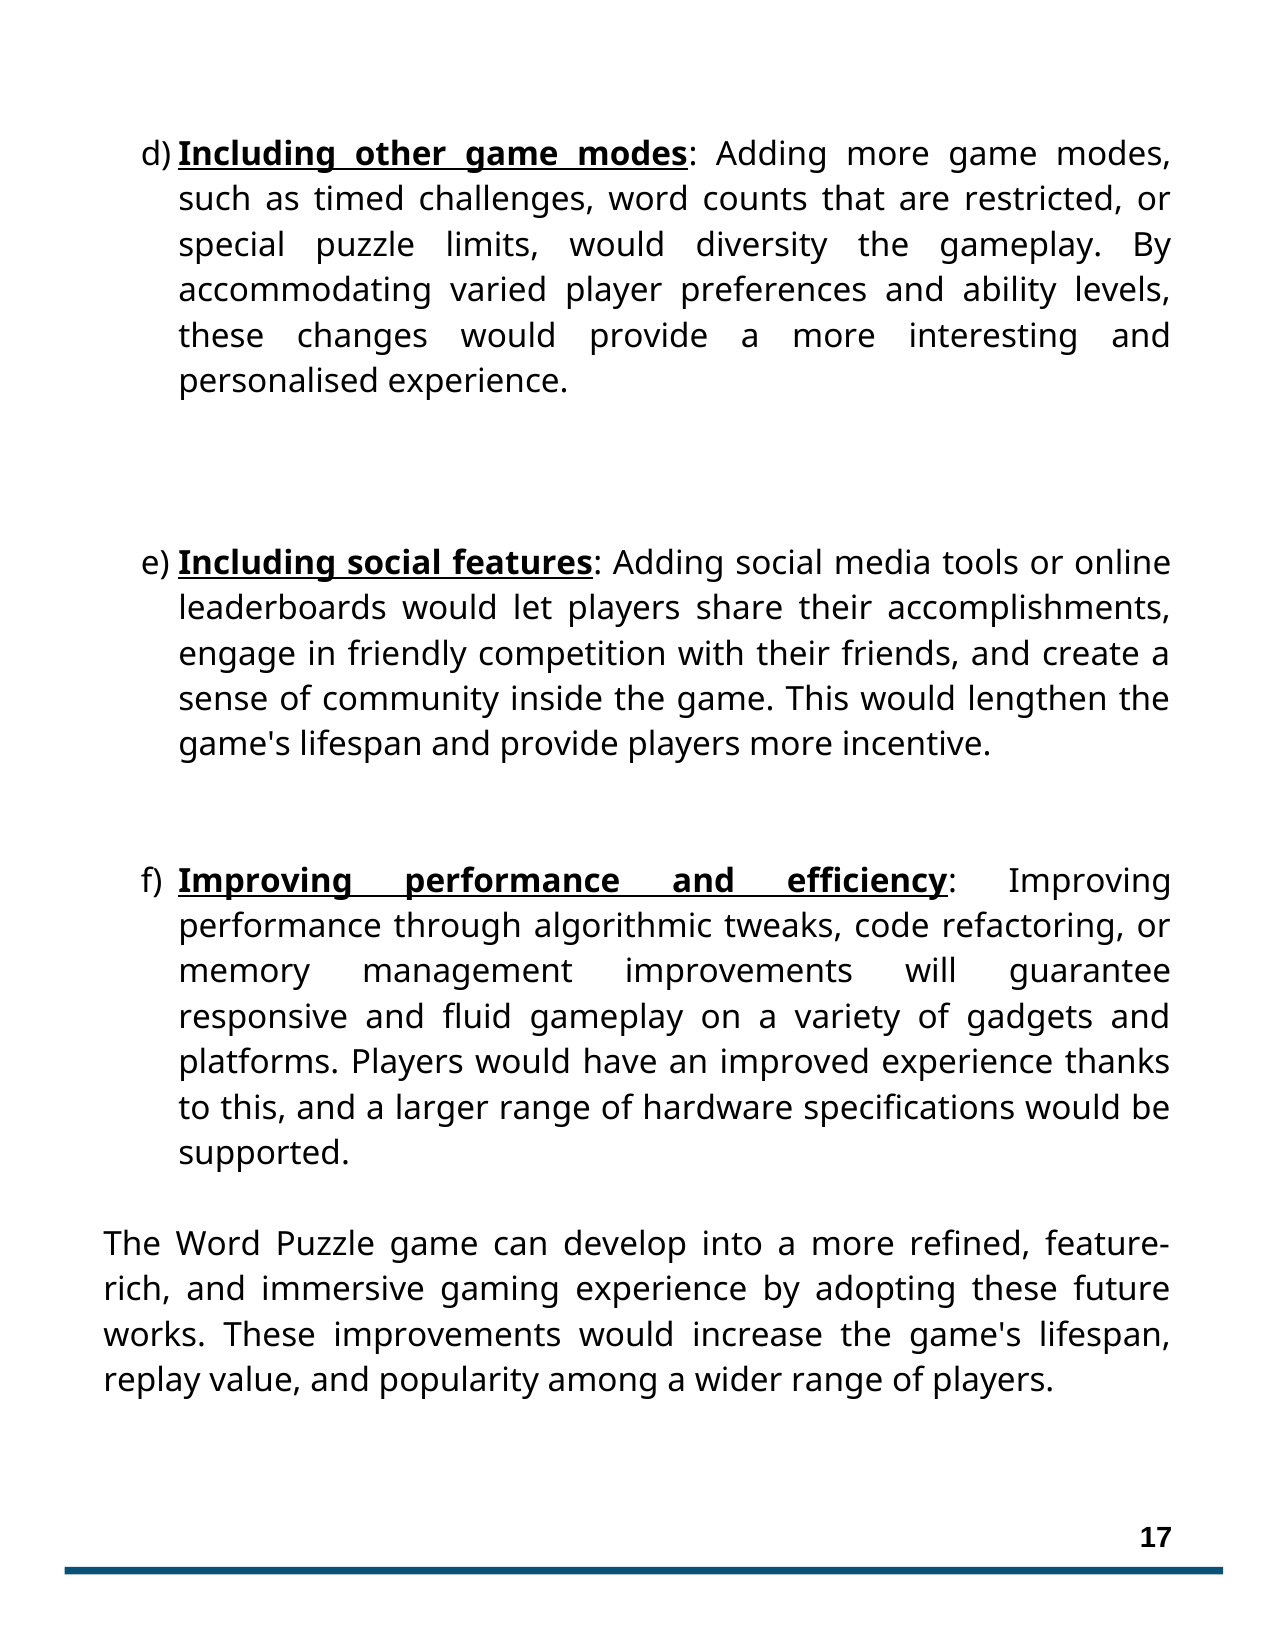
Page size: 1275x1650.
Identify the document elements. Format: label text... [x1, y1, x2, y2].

list Improving performance and efficiency: Improving performance through algorithmic tweaks, code refactoring, or memory management improvements will guarantee responsive and fluid gameplay on a variety of gadgets and platforms. Players would have an improved experience thanks to this, and a larger range of hardware specifications would be supported. [141, 856, 1172, 1174]
list Including social features: Adding social media tools or online leaderboards would let players share their accomplishments, engage in friendly competition with their friends, and create a sense of community inside the game. This would lengthen the game's lifespan and provide players more incentive. [141, 538, 1172, 766]
text The Word Puzzle game can develop into a more refined, feature-rich, and immersive gaming experience by adopting these future works. These improvements would increase the game's lifespan, replay value, and popularity among a wider range of players. [103, 1220, 1172, 1401]
list Including other game modes: Adding more game modes, such as timed challenges, word counts that are restricted, or special puzzle limits, would diversity the gameplay. By accommodating varied player preferences and ability levels, these changes would provide a more interesting and personalised experience. [141, 130, 1172, 402]
